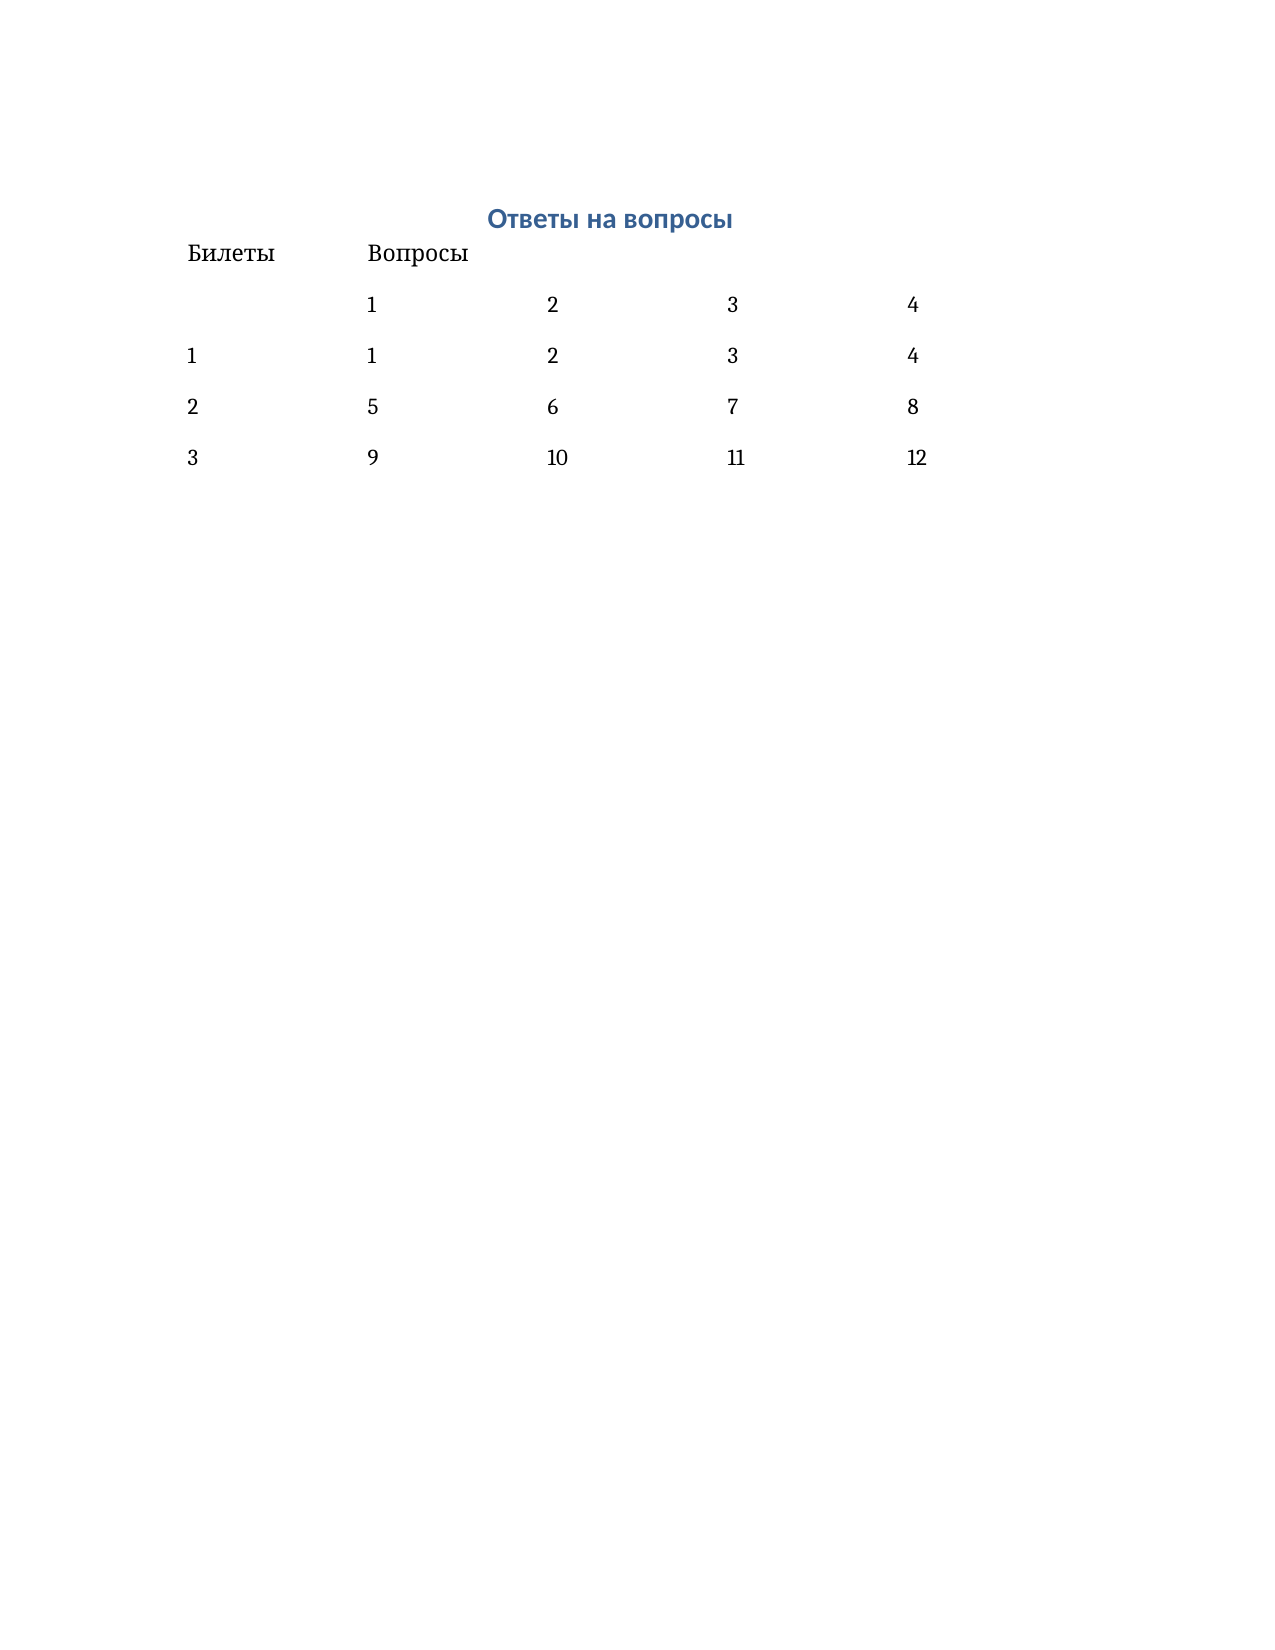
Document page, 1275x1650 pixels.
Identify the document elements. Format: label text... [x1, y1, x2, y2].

table_cell 7 [716, 394, 896, 445]
table_cell 2 [536, 292, 716, 343]
table_cell 2 [176, 394, 356, 445]
table_cell 11 [716, 445, 896, 496]
table_header Билеты [176, 241, 356, 343]
table_cell 4 [896, 292, 1076, 343]
table_cell 5 [356, 394, 536, 445]
table_cell 10 [536, 445, 716, 496]
table_cell 3 [716, 292, 896, 343]
table_cell 3 [716, 343, 896, 394]
table_cell 9 [356, 445, 536, 496]
table_cell 1 [356, 292, 536, 343]
subtitle Ответы на вопросы [187, 200, 1087, 236]
table_cell 12 [896, 445, 1076, 496]
table_cell 4 [896, 343, 1076, 394]
table_cell 1 [176, 343, 356, 394]
table_cell 1 [356, 343, 536, 394]
table_header Вопросы [356, 241, 1076, 292]
table_cell 8 [896, 394, 1076, 445]
table_cell 3 [176, 445, 356, 496]
table_cell 6 [536, 394, 716, 445]
table_cell 2 [536, 343, 716, 394]
